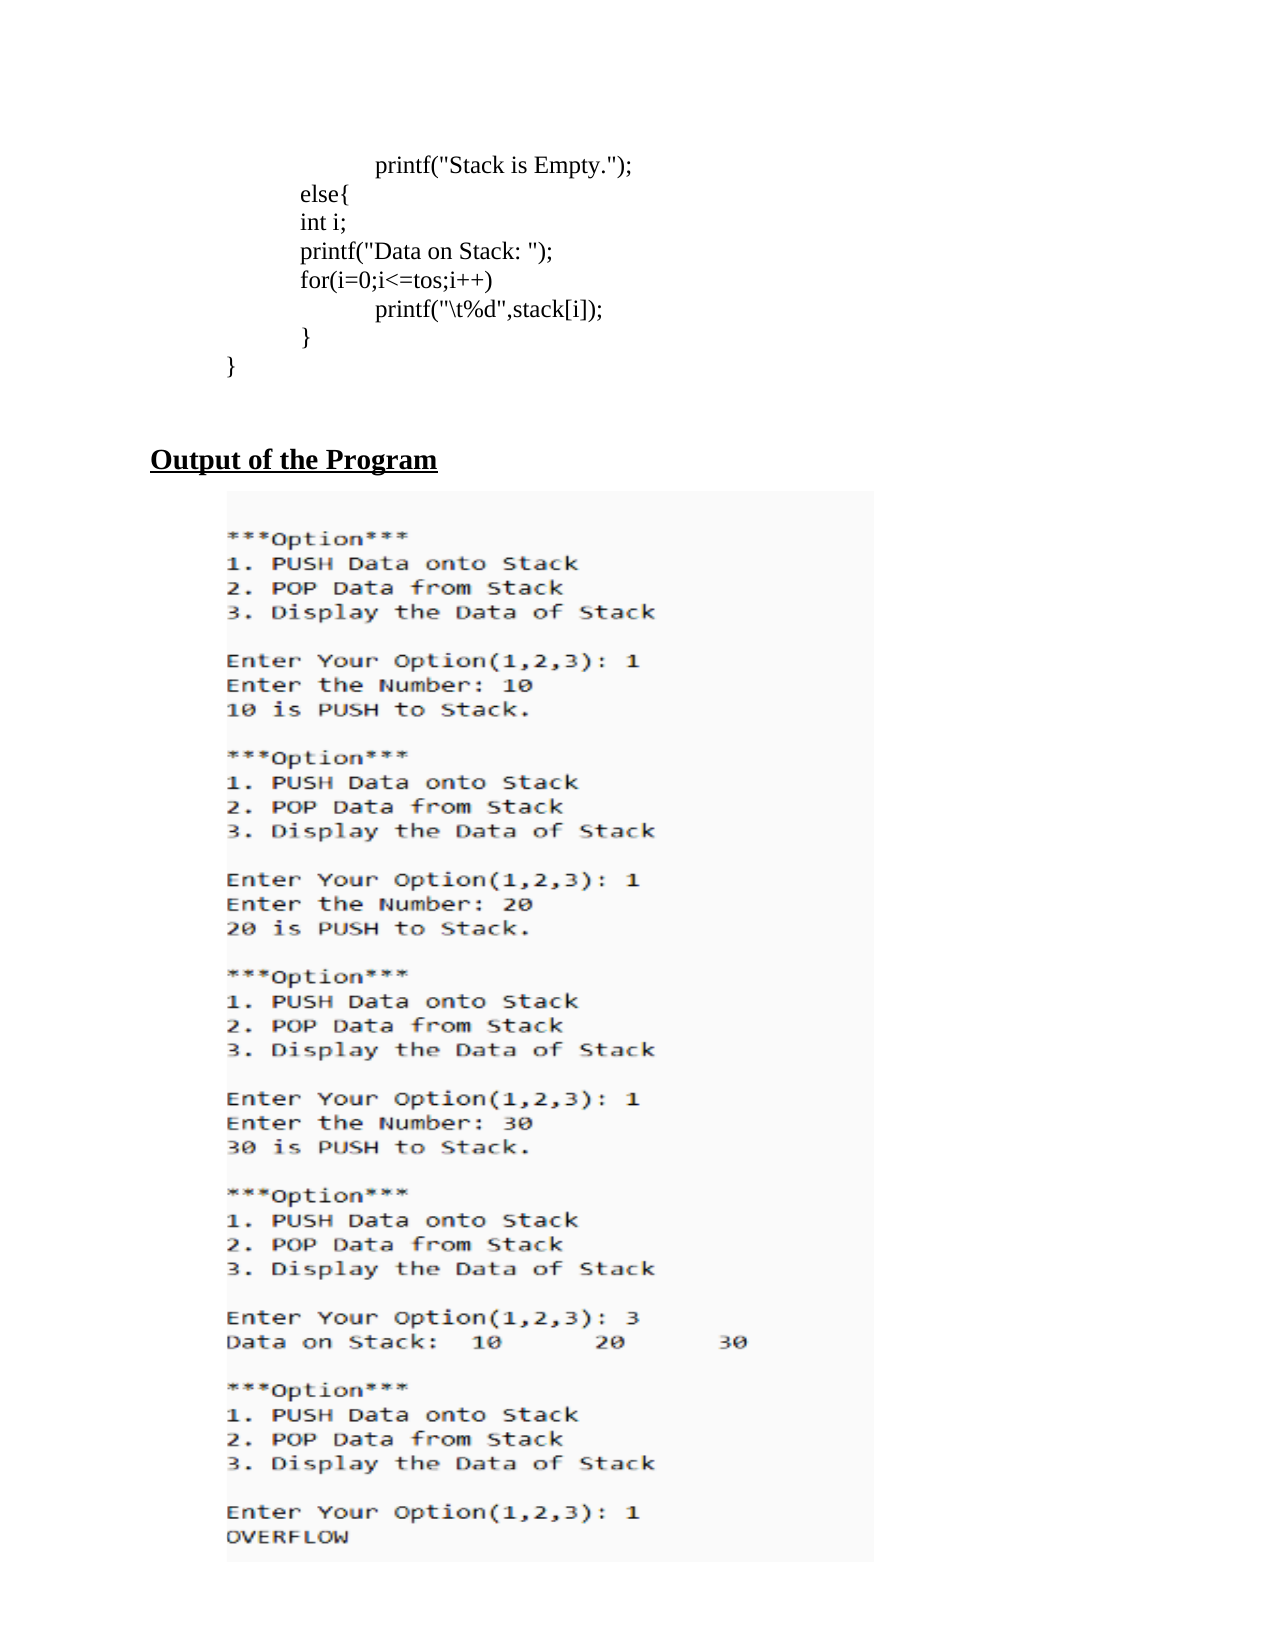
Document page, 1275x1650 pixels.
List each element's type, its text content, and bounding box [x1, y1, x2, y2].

text } [225, 322, 1125, 351]
text int i; [225, 207, 1125, 236]
text } [225, 351, 1125, 380]
text printf("\t%d",stack[i]); [225, 294, 1125, 322]
text printf("Data on Stack: "); [225, 236, 1125, 265]
picture [226, 491, 874, 1562]
text else{ [225, 179, 1125, 207]
text Output of the Program [150, 442, 1125, 476]
text printf("Stack is Empty."); [225, 150, 1125, 179]
text for(i=0;i<=tos;i++) [225, 265, 1125, 294]
